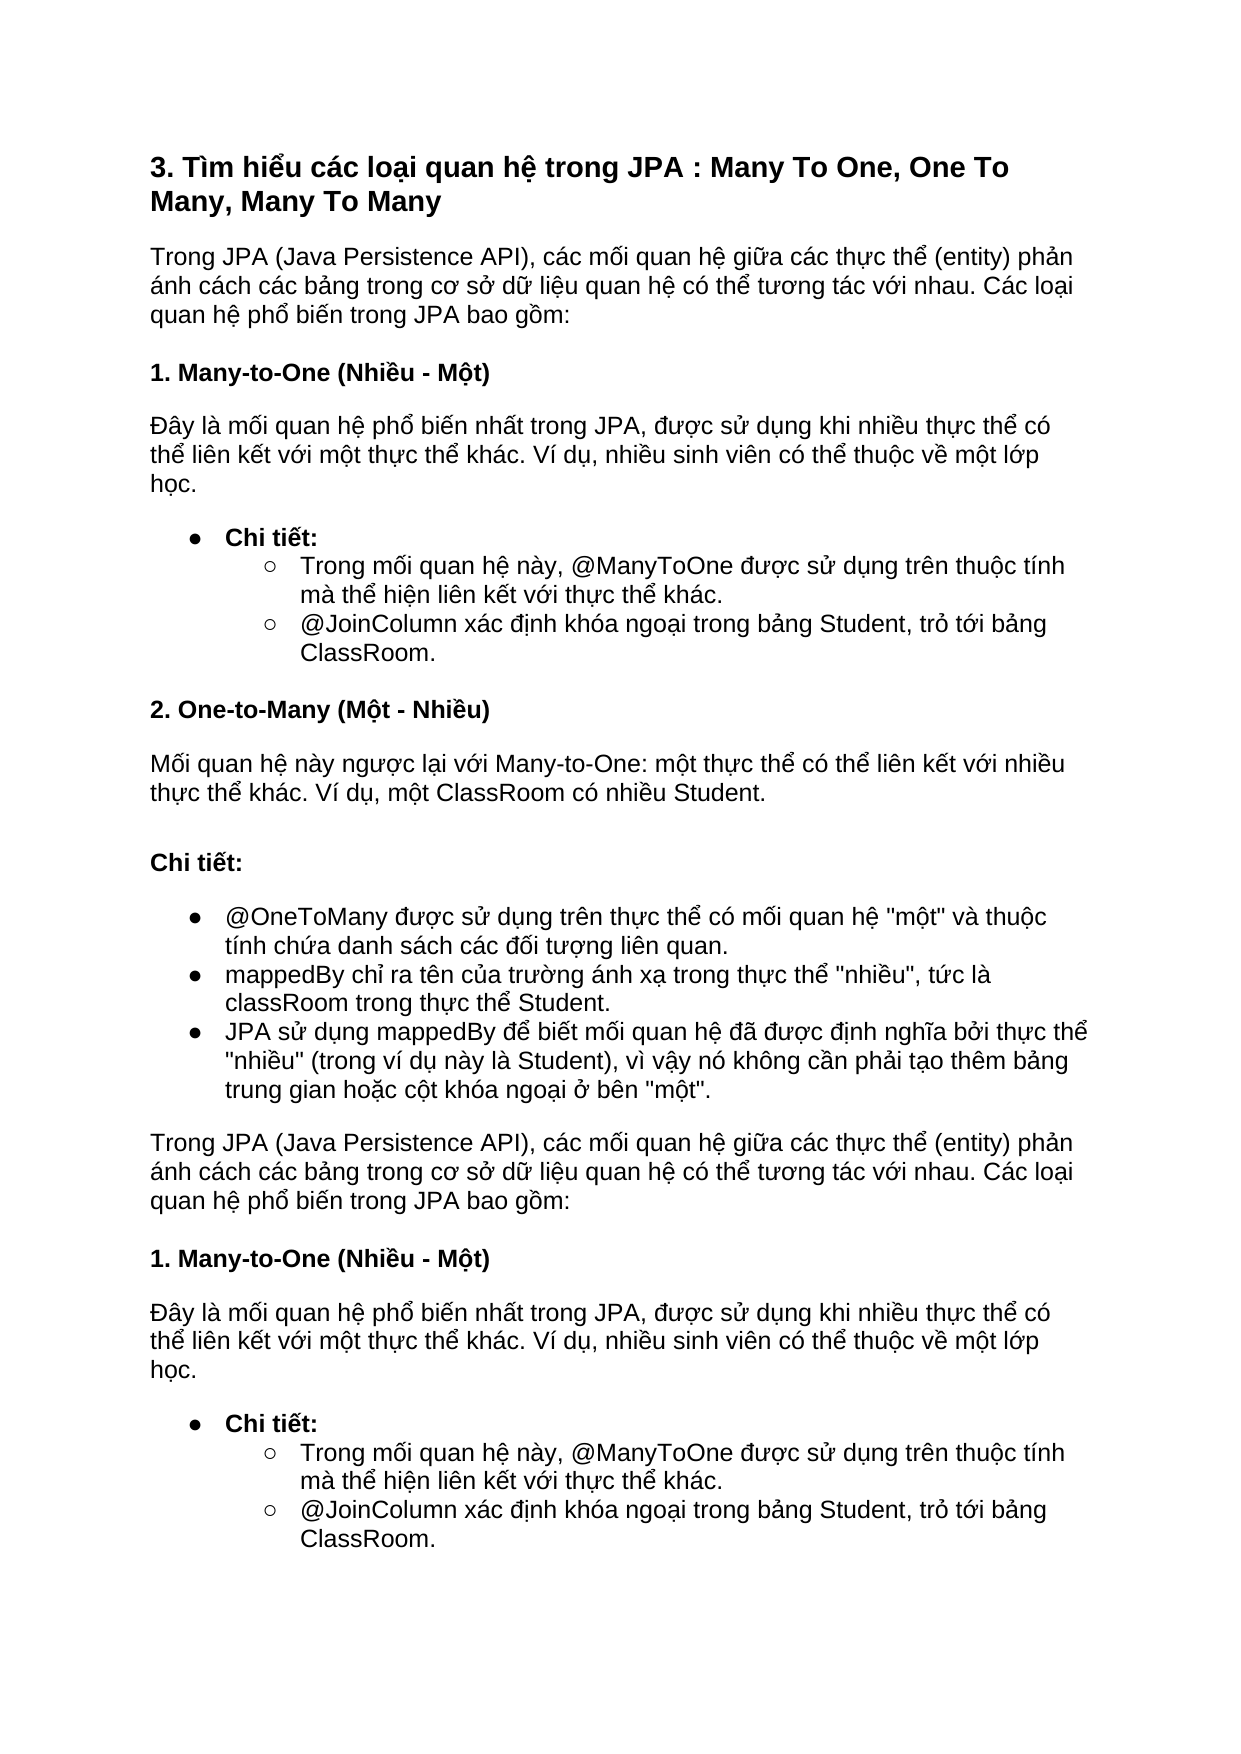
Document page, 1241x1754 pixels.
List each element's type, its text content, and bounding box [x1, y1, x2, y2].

subtitle Trong mối quan hệ này, @ManyToOne được sử dụng trên thuộc tính mà thể hiện liên kết với thực thể khác. [262, 551, 1090, 609]
subtitle JPA sử dụng mappedBy để biết mối quan hệ đã được định nghĩa bởi thực thể "nhiều" (trong ví dụ này là Student), vì vậy nó không cần phải tạo thêm bảng trung gian hoặc cột khóa ngoại ở bên "một". [187, 1017, 1090, 1103]
subtitle Trong mối quan hệ này, @ManyToOne được sử dụng trên thuộc tính mà thể hiện liên kết với thực thể khác. [262, 1437, 1090, 1495]
subtitle Chi tiết: [187, 1409, 1090, 1437]
subtitle Đây là mối quan hệ phổ biến nhất trong JPA, được sử dụng khi nhiều thực thể có thể liên kết với một thực thể khác. Ví dụ, nhiều sinh viên có thể thuộc về một lớp học. [150, 1297, 1090, 1384]
subtitle @JoinColumn xác định khóa ngoại trong bảng Student, trỏ tới bảng ClassRoom. [262, 1495, 1090, 1552]
subtitle 2. One-to-Many (Một - Nhiều) [150, 695, 1090, 724]
subtitle Chi tiết: [150, 848, 1090, 877]
subtitle @OneToMany được sử dụng trên thực thể có mối quan hệ "một" và thuộc tính chứa danh sách các đối tượng liên quan. [187, 902, 1090, 959]
subtitle 1. Many-to-One (Nhiều - Một) [150, 357, 1090, 386]
subtitle Mối quan hệ này ngược lại với Many-to-One: một thực thể có thể liên kết với nhiều thực thể khác. Ví dụ, một ClassRoom có nhiều Student. [150, 749, 1090, 807]
subtitle mappedBy chỉ ra tên của trường ánh xạ trong thực thể "nhiều", tức là classRoom trong thực thể Student. [187, 959, 1090, 1017]
subtitle 1. Many-to-One (Nhiều - Một) [150, 1244, 1090, 1272]
subtitle @JoinColumn xác định khóa ngoại trong bảng Student, trỏ tới bảng ClassRoom. [262, 609, 1090, 666]
subtitle Đây là mối quan hệ phổ biến nhất trong JPA, được sử dụng khi nhiều thực thể có thể liên kết với một thực thể khác. Ví dụ, nhiều sinh viên có thể thuộc về một lớp học. [150, 411, 1090, 497]
subtitle Trong JPA (Java Persistence API), các mối quan hệ giữa các thực thể (entity) phản ánh cách các bảng trong cơ sở dữ liệu quan hệ có thể tương tác với nhau. Các loại quan hệ phổ biến trong JPA bao gồm: [150, 1128, 1090, 1214]
subtitle 3. Tìm hiểu các loại quan hệ trong JPA : Many To One, One To Many, Many To Many [150, 150, 1090, 217]
subtitle Trong JPA (Java Persistence API), các mối quan hệ giữa các thực thể (entity) phản ánh cách các bảng trong cơ sở dữ liệu quan hệ có thể tương tác với nhau. Các loại quan hệ phổ biến trong JPA bao gồm: [150, 242, 1090, 328]
subtitle Chi tiết: [187, 522, 1090, 551]
